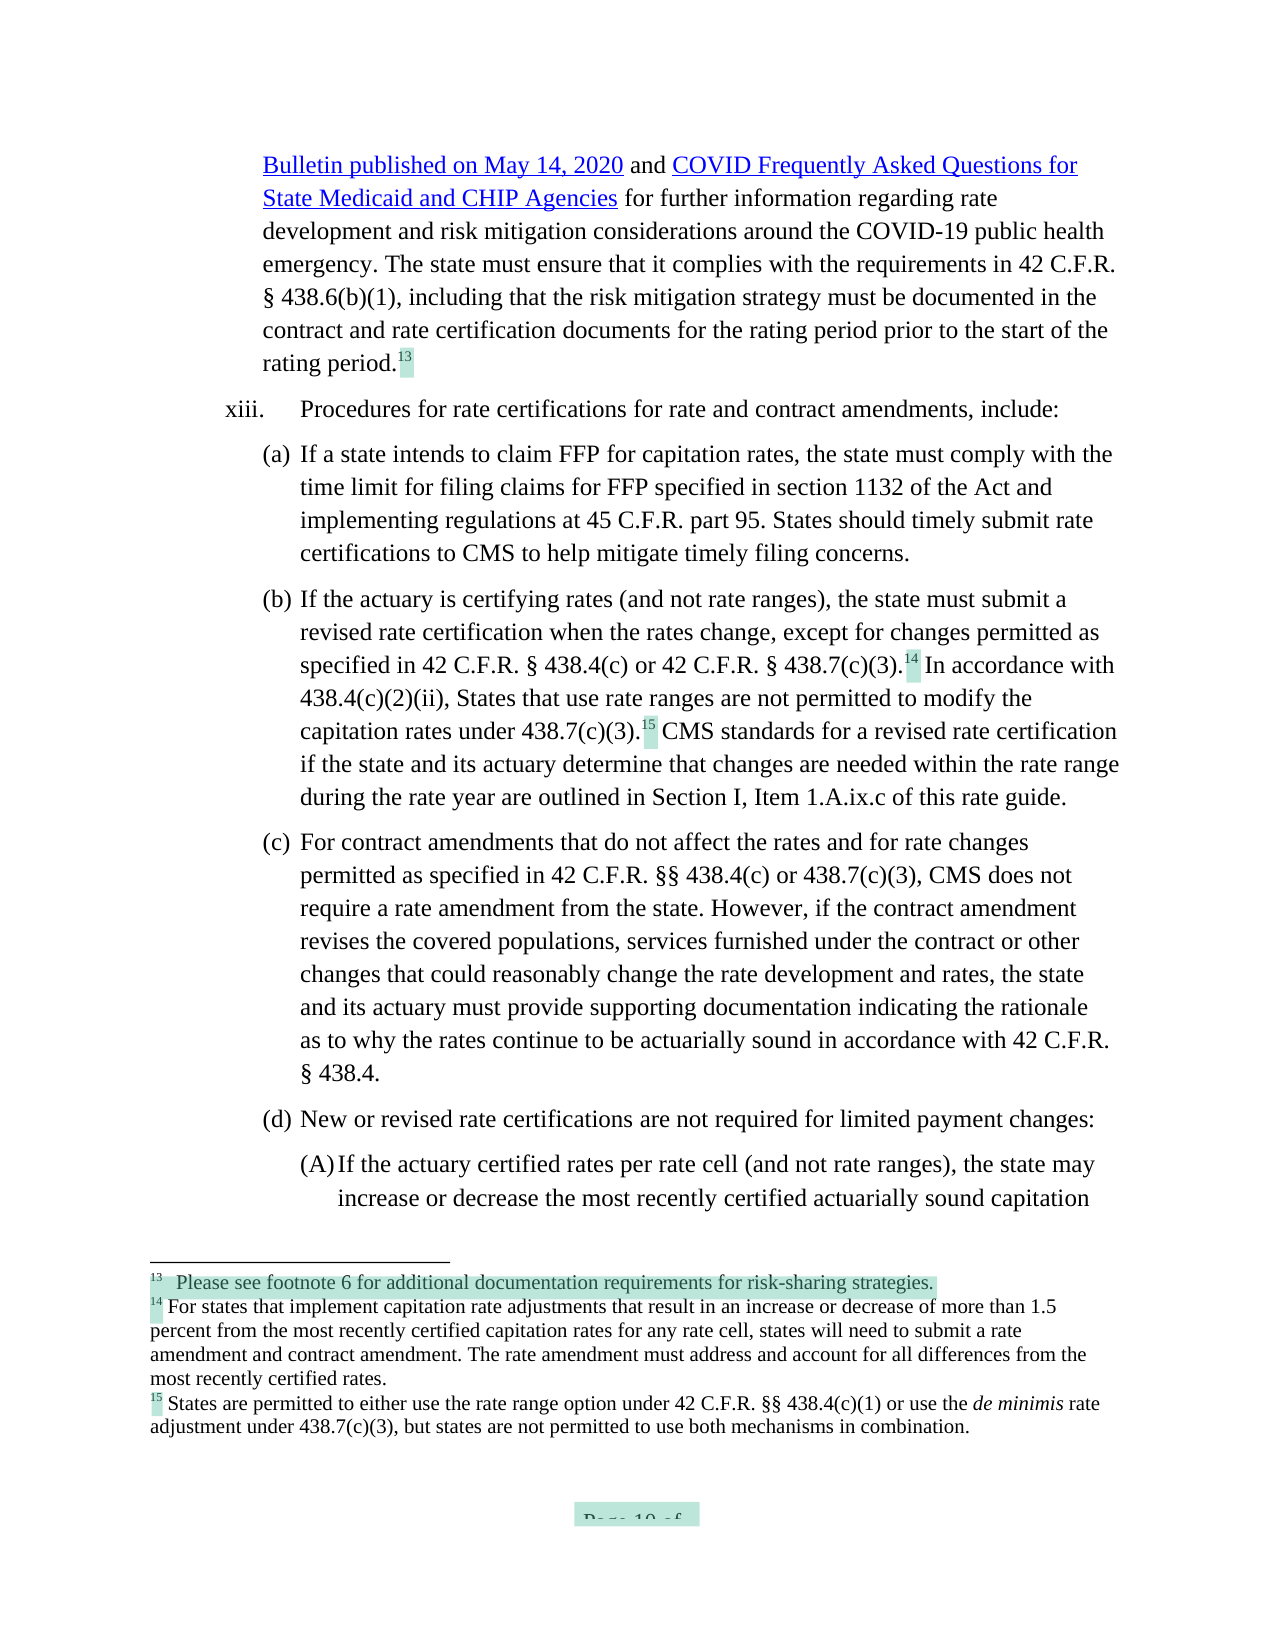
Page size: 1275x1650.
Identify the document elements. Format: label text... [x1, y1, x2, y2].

table_cell [643, 715, 658, 749]
table_cell [906, 649, 921, 683]
list New or revised rate certifications are not required for limited payment changes: [262, 1104, 1229, 1133]
text 15 States are permitted to either use the rate range option under 42 C.F.R. §§ 438.4(c)(1) or use the de minimis rate adjustment under 438.7(c)(3), but states are not permitted to use both mechanisms in combination. [150, 1390, 1182, 1438]
table_cell A [150, 1294, 938, 1324]
text 13 Please see footnote 6 for additional documentation requirements for risk-sharing strategies. [150, 1270, 1229, 1294]
list For contract amendments that do not affect the rates and for rate changes permitted as specified in 42 C.F.R. §§ 438.4(c) or 438.7(c)(3), CMS does not require a rate amendment from the state. However, if the contract amendment revises the covered populations, services furnished under the contract or other changes that could reasonably change the rate development and rates, the state and its actuary must provide supporting documentation indicating the rationale as to why the rates continue to be actuarially sound in accordance with 42 C.F.R. § 438.4. [262, 827, 1115, 1087]
list If a state intends to claim FFP for capitation rates, the state must comply with the time limit for filing claims for FFP specified in section 1132 of the Act and implementing regulations at 45 C.F.R. part 95. States should timely submit rate certifications to CMS to help mitigate timely filing concerns. [262, 439, 1113, 567]
table_header Rate (PMPM) [150, 1276, 938, 1294]
list If the actuary is certifying rates (and not rate ranges), the state must submit a revised rate certification when the rates change, except for changes permitted as specified in 42 C.F.R. § 438.4(c) or 42 C.F.R. § 438.7(c)(3).14 In accordance with 438.4(c)(2)(ii), States that use rate ranges are not permitted to modify the capitation rates under 438.7(c)(3).15 CMS standards for a revised rate certification if the state and its actuary determine that changes are needed within the rate range during the rate year are outlined in Section I, Item 1.A.ix.c of this rate guide. [262, 584, 1121, 811]
text 14 For states that implement capitation rate adjustments that result in an increase or decrease of more than 1.5 percent from the most recently certified capitation rates for any rate cell, states will need to submit a rate amendment and contract amendment. The rate amendment must address and account for all differences from the most recently certified rates. [150, 1294, 1122, 1390]
list Procedures for rate certifications for rate and contract amendments, include: [225, 394, 1229, 422]
text Bulletin published on May 14, 2020 and COVID Frequently Asked Questions for State Medicaid and CHIP Agencies for further information regarding rate development and risk mitigation considerations around the COVID-19 public health emergency. The state must ensure that it complies with the requirements in 42 C.F.R. [262, 150, 1121, 278]
text § 438.6(b)(1), including that the risk mitigation strategy must be documented in the contract and rate certification documents for the rating period prior to the start of the rating period.13 [262, 282, 1121, 377]
list If the actuary certified rates per rate cell (and not rate ranges), the state may increase or decrease the most recently certified actuarially sound capitation [300, 1149, 1096, 1211]
